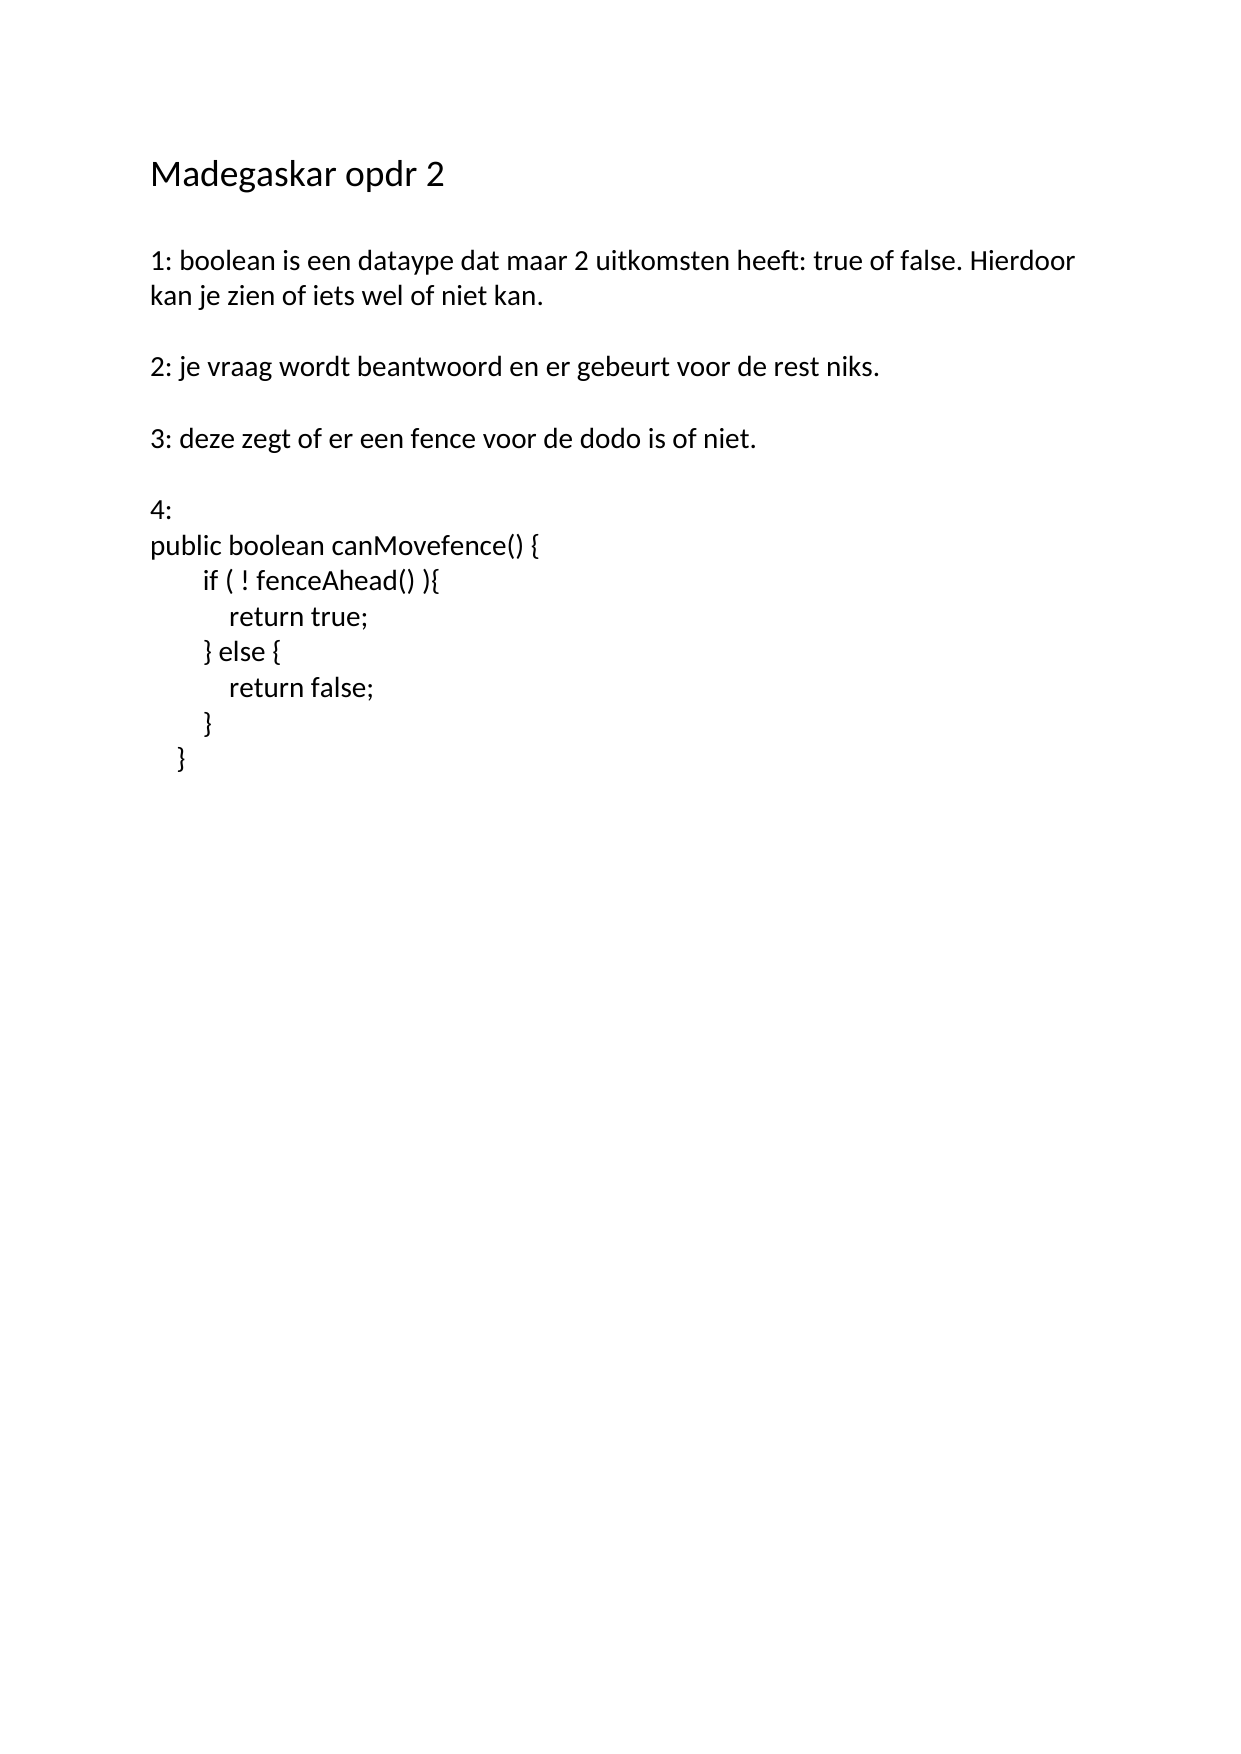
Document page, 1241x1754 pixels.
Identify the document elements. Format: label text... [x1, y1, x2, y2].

text Madegaskar opdr 2 [150, 150, 1090, 196]
text public boolean canMovefence() { [150, 527, 1090, 562]
text 1: boolean is een dataype dat maar 2 uitkomsten heeft: true of false. Hierdoor kan je zien of iets wel of niet kan. [150, 242, 1090, 313]
text return false; [150, 669, 1090, 705]
text return true; [150, 598, 1090, 633]
text 2: je vraag wordt beantwoord en er gebeurt voor de rest niks. [150, 348, 1090, 384]
text } [150, 705, 1090, 740]
text if ( ! fenceAhead() ){ [150, 562, 1090, 598]
text } else { [150, 633, 1090, 669]
text 4: [150, 491, 1090, 527]
text } [150, 740, 1090, 776]
text 3: deze zegt of er een fence voor de dodo is of niet. [150, 420, 1090, 455]
